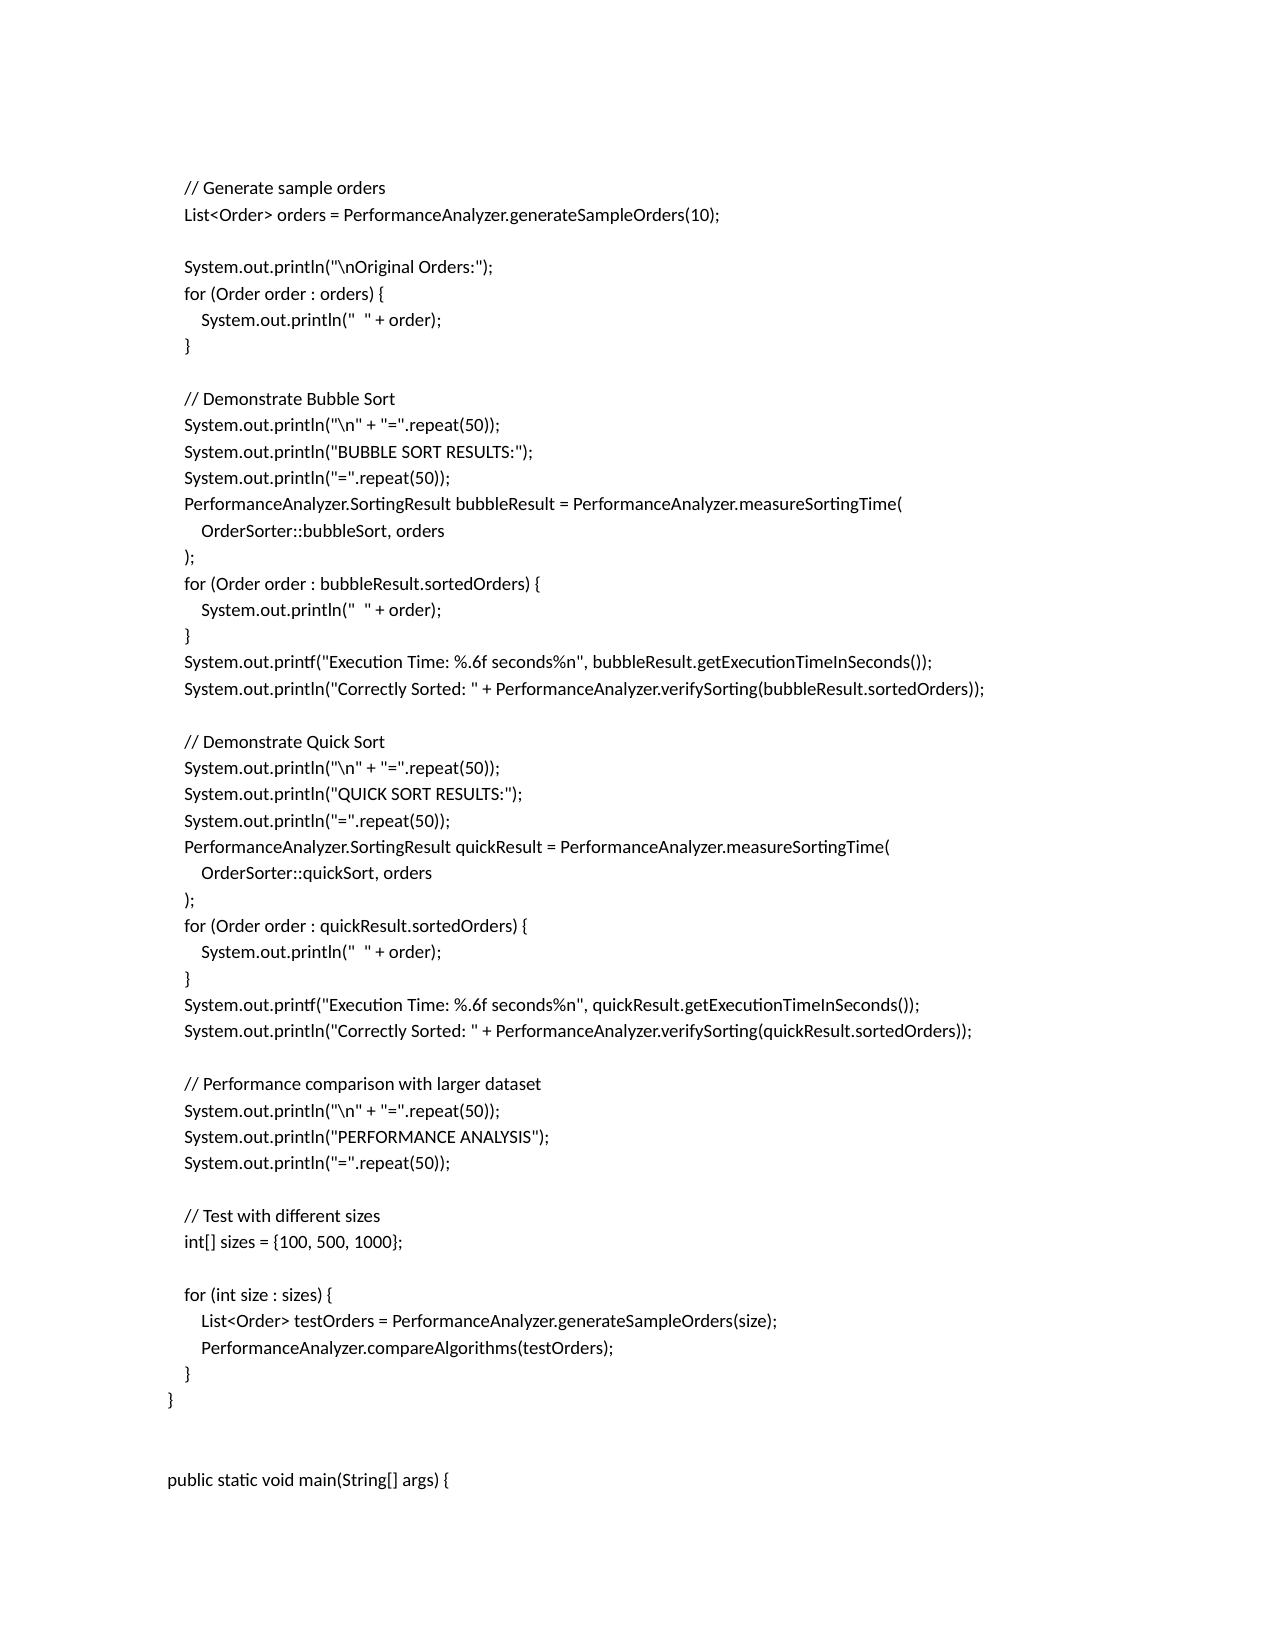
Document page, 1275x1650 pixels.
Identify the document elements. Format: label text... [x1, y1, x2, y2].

text // Demonstrate Quick Sort [150, 730, 1125, 753]
text System.out.println("=".repeat(50)); [150, 809, 1125, 832]
text for (int size : sizes) { [150, 1283, 1125, 1306]
text System.out.printf("Execution Time: %.6f seconds%n", bubbleResult.getExecutionTimeInSeconds()); [150, 651, 1125, 674]
text System.out.println("\n" + "=".repeat(50)); [150, 1099, 1125, 1122]
text List<Order> orders = PerformanceAnalyzer.generateSampleOrders(10); [150, 203, 1125, 226]
text OrderSorter::bubbleSort, orders [150, 519, 1125, 542]
text System.out.println("PERFORMANCE ANALYSIS"); [150, 1125, 1125, 1148]
text System.out.println("BUBBLE SORT RESULTS:"); [150, 440, 1125, 463]
text List<Order> testOrders = PerformanceAnalyzer.generateSampleOrders(size); [150, 1309, 1125, 1332]
text System.out.println("Correctly Sorted: " + PerformanceAnalyzer.verifySorting(bubbleResult.sortedOrders)); [150, 677, 1125, 700]
text System.out.println(" " + order); [150, 941, 1125, 963]
text } [150, 624, 1125, 647]
text System.out.println(" " + order); [150, 598, 1125, 621]
text System.out.println("\n" + "=".repeat(50)); [150, 756, 1125, 779]
text // Generate sample orders [150, 176, 1125, 199]
text ); [150, 545, 1125, 568]
text public static void main(String[] args) { [150, 1468, 1125, 1491]
text } [150, 967, 1125, 990]
text PerformanceAnalyzer.SortingResult bubbleResult = PerformanceAnalyzer.measureSortingTime( [150, 493, 1125, 516]
text System.out.println("\nOriginal Orders:"); [150, 255, 1125, 278]
text System.out.println("\n" + "=".repeat(50)); [150, 413, 1125, 436]
text // Performance comparison with larger dataset [150, 1072, 1125, 1095]
text System.out.println("Correctly Sorted: " + PerformanceAnalyzer.verifySorting(quickResult.sortedOrders)); [150, 1020, 1125, 1043]
text // Demonstrate Bubble Sort [150, 387, 1125, 410]
text PerformanceAnalyzer.SortingResult quickResult = PerformanceAnalyzer.measureSortingTime( [150, 835, 1125, 858]
text ); [150, 888, 1125, 911]
text } [150, 334, 1125, 357]
text System.out.println(" " + order); [150, 308, 1125, 331]
text for (Order order : bubbleResult.sortedOrders) { [150, 572, 1125, 594]
text // Test with different sizes [150, 1204, 1125, 1227]
text for (Order order : quickResult.sortedOrders) { [150, 914, 1125, 937]
text PerformanceAnalyzer.compareAlgorithms(testOrders); [150, 1336, 1125, 1359]
text OrderSorter::quickSort, orders [150, 862, 1125, 884]
text System.out.println("QUICK SORT RESULTS:"); [150, 782, 1125, 805]
text } [150, 1389, 1125, 1412]
text System.out.println("=".repeat(50)); [150, 1151, 1125, 1174]
text for (Order order : orders) { [150, 282, 1125, 305]
text System.out.printf("Execution Time: %.6f seconds%n", quickResult.getExecutionTimeInSeconds()); [150, 993, 1125, 1016]
text System.out.println("=".repeat(50)); [150, 466, 1125, 489]
text int[] sizes = {100, 500, 1000}; [150, 1231, 1125, 1253]
text } [150, 1362, 1125, 1385]
